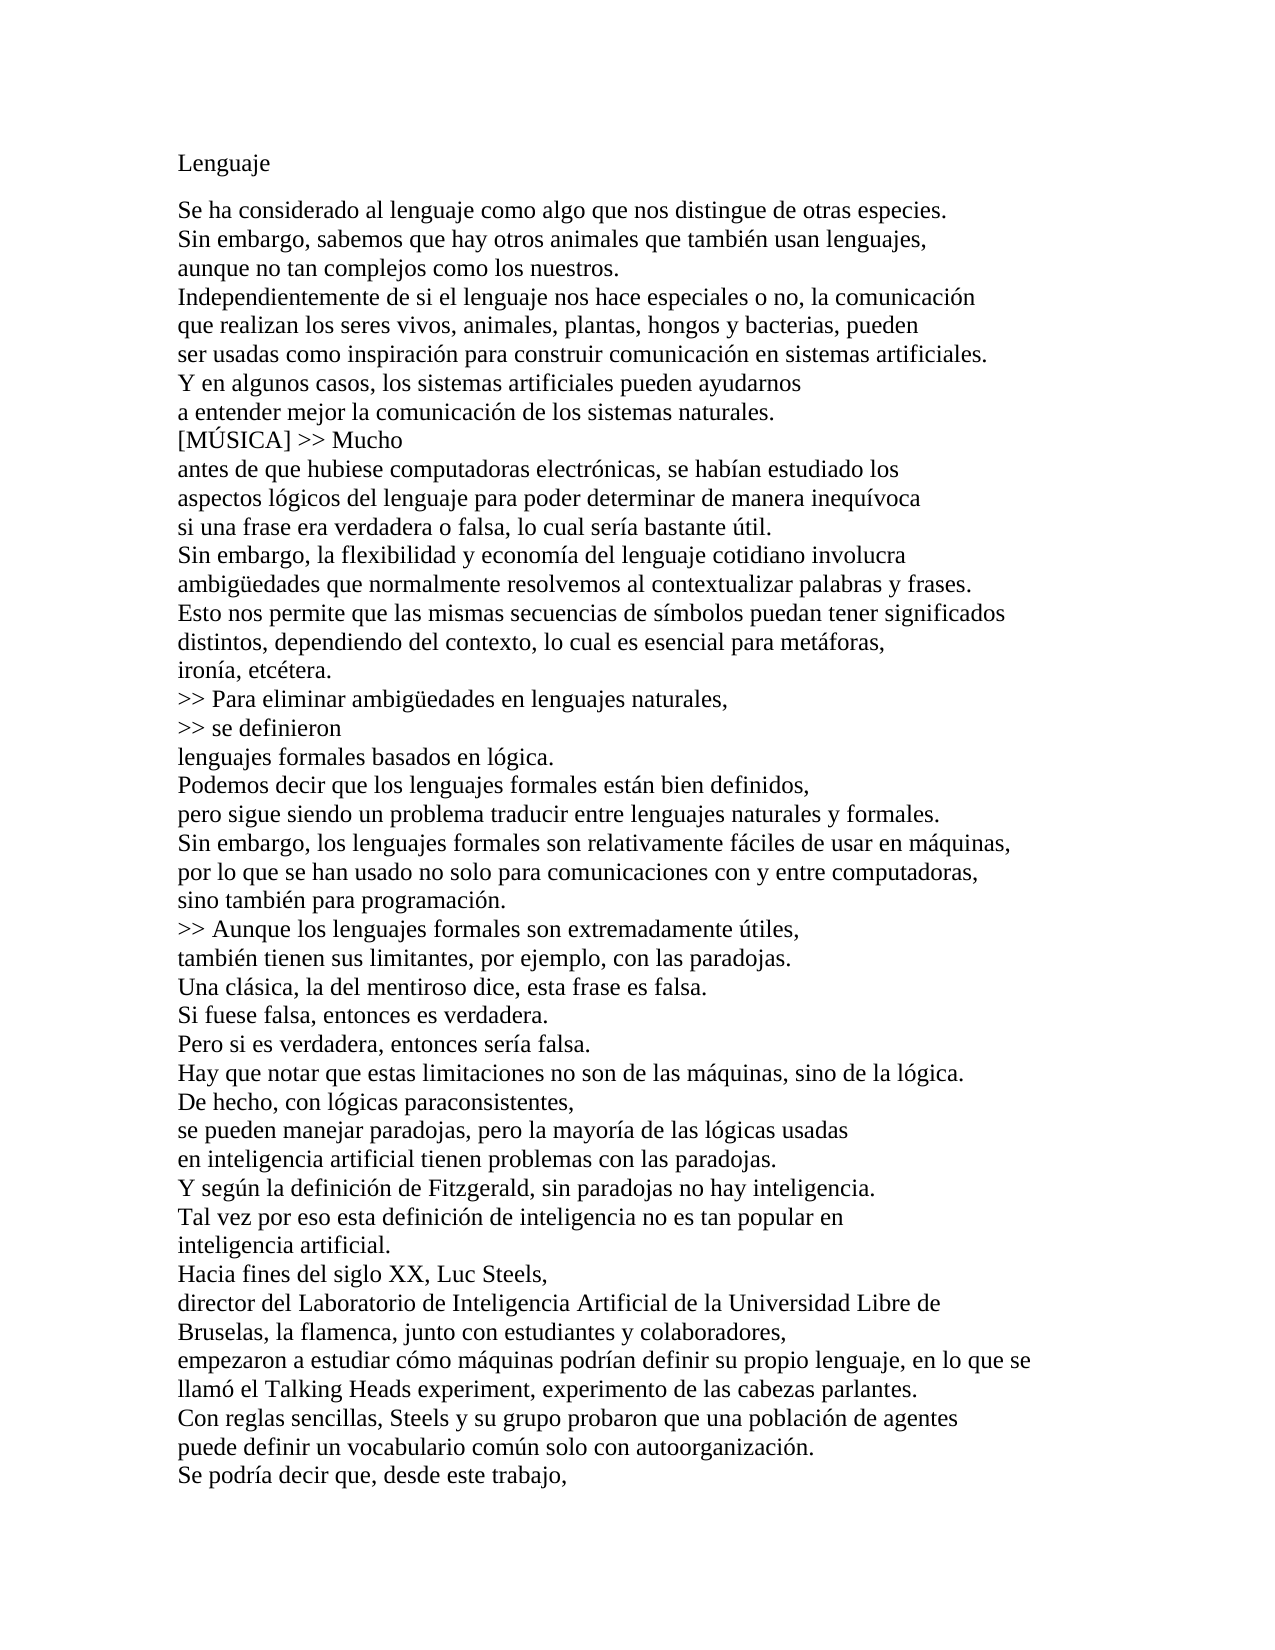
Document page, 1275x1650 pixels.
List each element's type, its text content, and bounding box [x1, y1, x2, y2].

text ambigüedades que normalmente resolvemos al contextualizar palabras y frases. [177, 569, 1098, 598]
text Y en algunos casos, los sistemas artificiales pueden ayudarnos [177, 368, 1098, 397]
text llamó el Talking Heads experiment, experimento de las cabezas parlantes. [177, 1374, 1098, 1403]
text pero sigue siendo un problema traducir entre lenguajes naturales y formales. [177, 799, 1098, 828]
text Tal vez por eso esta definición de inteligencia no es tan popular en [177, 1202, 1098, 1230]
text se pueden manejar paradojas, pero la mayoría de las lógicas usadas [177, 1115, 1098, 1144]
text [MÚSICA] >> Mucho [177, 425, 1098, 454]
text antes de que hubiese computadoras electrónicas, se habían estudiado los [177, 454, 1098, 483]
text >> Para eliminar ambigüedades en lenguajes naturales, [177, 684, 1098, 713]
text también tienen sus limitantes, por ejemplo, con las paradojas. [177, 943, 1098, 972]
text Sin embargo, la flexibilidad y economía del lenguaje cotidiano involucra [177, 540, 1098, 569]
text que realizan los seres vivos, animales, plantas, hongos y bacterias, pueden [177, 310, 1098, 339]
text De hecho, con lógicas paraconsistentes, [177, 1087, 1098, 1115]
text distintos, dependiendo del contexto, lo cual es esencial para metáforas, [177, 627, 1098, 655]
text Una clásica, la del mentiroso dice, esta frase es falsa. [177, 972, 1098, 1000]
text Sin embargo, los lenguajes formales son relativamente fáciles de usar en máquinas, [177, 828, 1098, 857]
text director del Laboratorio de Inteligencia Artificial de la Universidad Libre de [177, 1288, 1098, 1317]
text >> Aunque los lenguajes formales son extremadamente útiles, [177, 914, 1098, 943]
text ser usadas como inspiración para construir comunicación en sistemas artificiales. [177, 339, 1098, 368]
text si una frase era verdadera o falsa, lo cual sería bastante útil. [177, 512, 1098, 540]
text inteligencia artificial. [177, 1230, 1098, 1259]
text aspectos lógicos del lenguaje para poder determinar de manera inequívoca [177, 483, 1098, 512]
text empezaron a estudiar cómo máquinas podrían definir su propio lenguaje, en lo que se [177, 1345, 1098, 1374]
text lenguajes formales basados en lógica. [177, 742, 1098, 770]
text Independientemente de si el lenguaje nos hace especiales o no, la comunicación [177, 282, 1098, 310]
text Con reglas sencillas, Steels y su grupo probaron que una población de agentes [177, 1403, 1098, 1432]
text Hay que notar que estas limitaciones no son de las máquinas, sino de la lógica. [177, 1058, 1098, 1087]
text Bruselas, la flamenca, junto con estudiantes y colaboradores, [177, 1317, 1098, 1345]
text en inteligencia artificial tienen problemas con las paradojas. [177, 1144, 1098, 1173]
text Podemos decir que los lenguajes formales están bien definidos, [177, 770, 1098, 799]
text >> se definieron [177, 713, 1098, 742]
text a entender mejor la comunicación de los sistemas naturales. [177, 397, 1098, 425]
text puede definir un vocabulario común solo con autoorganización. [177, 1432, 1098, 1460]
text Esto nos permite que las mismas secuencias de símbolos puedan tener significados [177, 598, 1098, 627]
text Se podría decir que, desde este trabajo, [177, 1460, 1098, 1489]
text Lenguaje [177, 148, 1098, 176]
text Se ha considerado al lenguaje como algo que nos distingue de otras especies. [177, 195, 1098, 224]
text Sin embargo, sabemos que hay otros animales que también usan lenguajes, [177, 224, 1098, 253]
text Y según la definición de Fitzgerald, sin paradojas no hay inteligencia. [177, 1173, 1098, 1202]
text Pero si es verdadera, entonces sería falsa. [177, 1029, 1098, 1058]
text Si fuese falsa, entonces es verdadera. [177, 1000, 1098, 1029]
text Hacia fines del siglo XX, Luc Steels, [177, 1259, 1098, 1288]
text ironía, etcétera. [177, 655, 1098, 684]
text aunque no tan complejos como los nuestros. [177, 253, 1098, 282]
text por lo que se han usado no solo para comunicaciones con y entre computadoras, [177, 857, 1098, 885]
text sino también para programación. [177, 885, 1098, 914]
